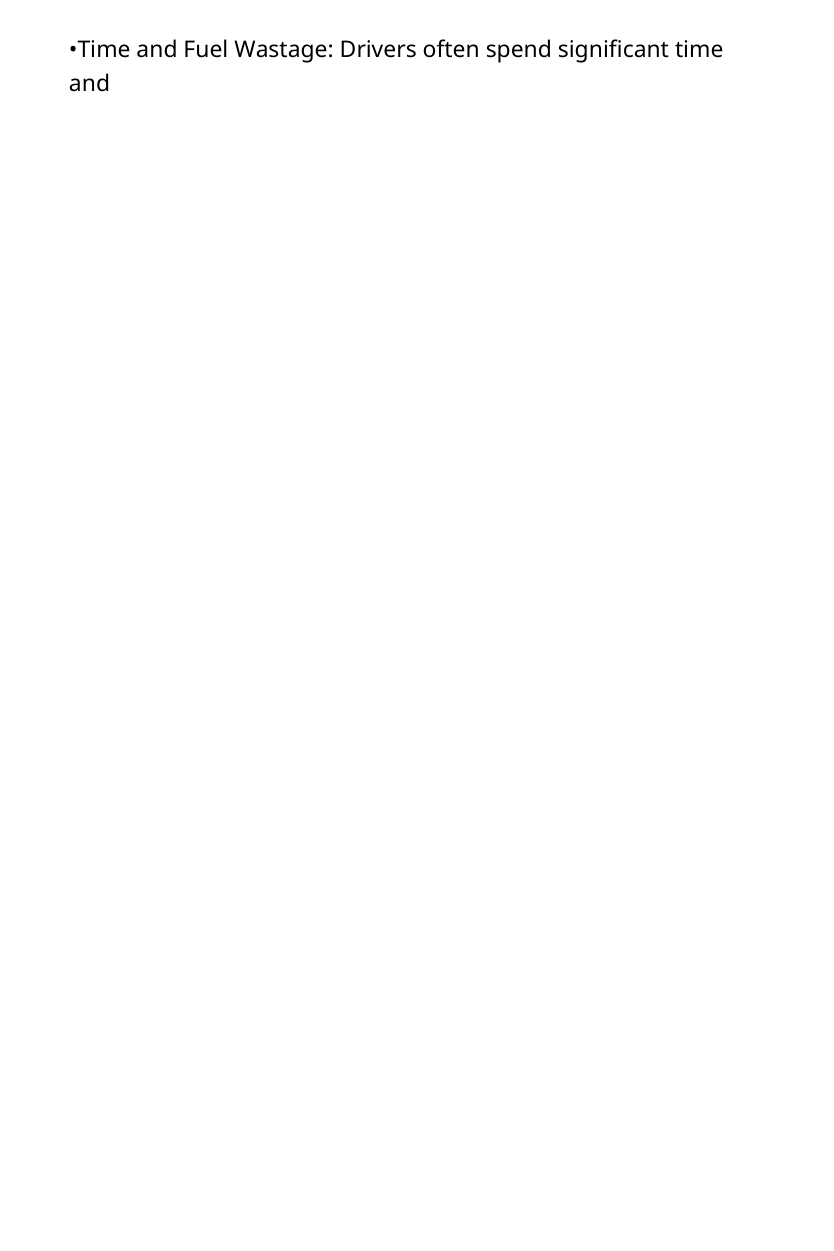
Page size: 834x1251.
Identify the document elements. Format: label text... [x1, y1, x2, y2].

text •Time and Fuel Wastage: Drivers often spend significant time and [69, 31, 763, 98]
